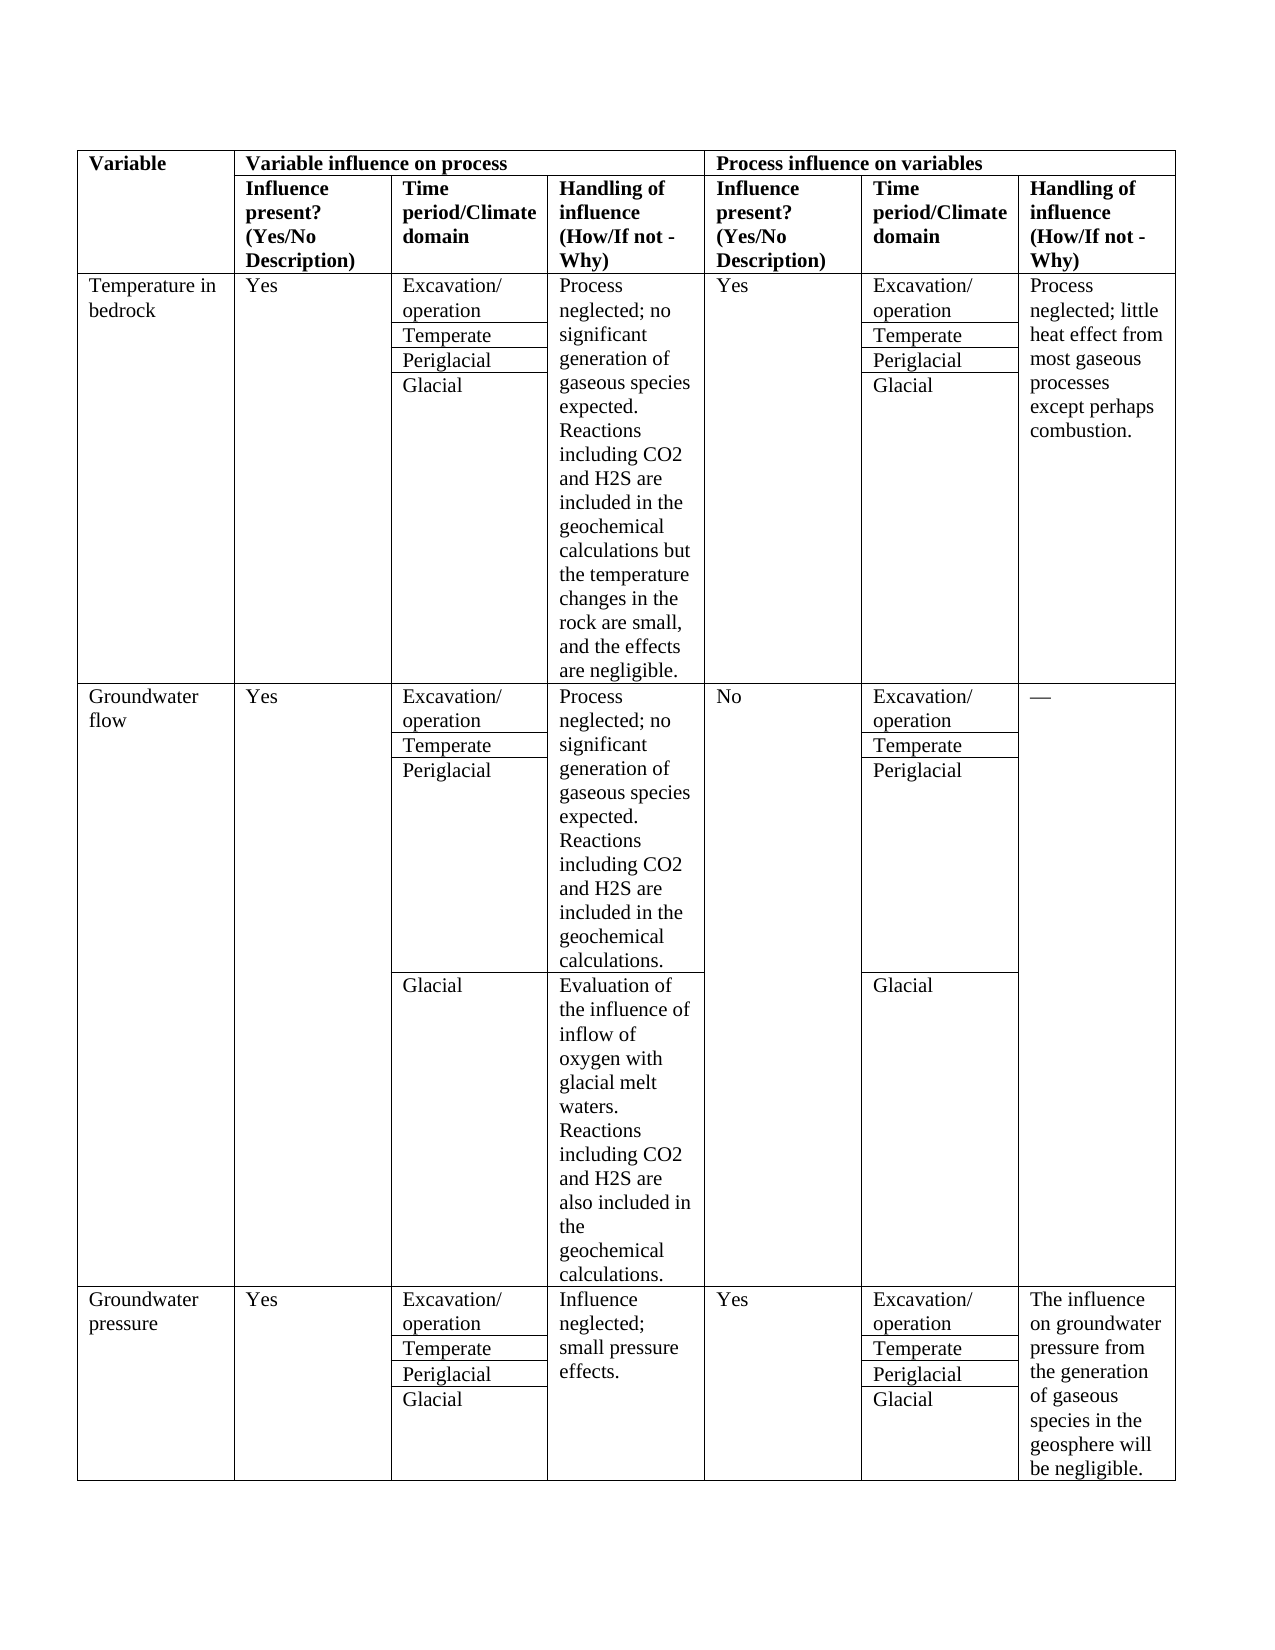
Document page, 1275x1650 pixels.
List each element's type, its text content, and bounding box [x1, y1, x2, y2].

table_cell Yes [235, 274, 391, 682]
table_cell Periglacial [862, 758, 1018, 972]
table_cell Excavation/operation [862, 1287, 1018, 1335]
table_cell Temperate [392, 1336, 547, 1360]
table_cell Temperature in bedrock [78, 274, 234, 682]
table_cell Glacial [392, 373, 547, 682]
table_cell Yes [705, 1287, 861, 1480]
table_cell Glacial [392, 973, 547, 1286]
table_cell Excavation/operation [392, 684, 547, 732]
table_cell Yes [705, 274, 861, 682]
table_cell Glacial [862, 973, 1018, 1286]
table_cell Excavation/operation [392, 1287, 547, 1335]
table_header Variable influence on process [235, 151, 704, 175]
table_cell Glacial [862, 373, 1018, 682]
table_cell Glacial [392, 1387, 547, 1480]
table_cell Glacial [862, 1387, 1018, 1480]
table_cell — [1019, 684, 1175, 1286]
table_header Process influence on variables [705, 151, 1175, 175]
table_cell Yes [235, 1287, 391, 1480]
table_cell Handling of influence (How/If not - Why) [548, 176, 704, 272]
table_cell Excavation/operation [862, 684, 1018, 732]
table_cell Periglacial [862, 1361, 1018, 1386]
table_cell Influence neglected; small pressure effects. [548, 1287, 704, 1480]
table_cell Excavation/operation [862, 274, 1018, 322]
table_cell Periglacial [392, 348, 547, 372]
table_header Variable [78, 151, 234, 272]
table_cell Excavation/operation [392, 274, 547, 322]
table_cell Temperate [862, 1336, 1018, 1360]
table_cell Periglacial [862, 348, 1018, 372]
table_cell Influence present? (Yes/No Description) [235, 176, 391, 272]
table_cell Evaluation of the influence of inflow of oxygen with glacial melt waters. Reactions including CO2 and H2S are also included in the geochemical calculations. [548, 973, 704, 1286]
table_cell Temperate [862, 323, 1018, 347]
table_cell Groundwater flow [78, 684, 234, 1286]
table_cell No [705, 684, 861, 1286]
table_cell Process neglected; no significant generation of gaseous species expected. Reactions including CO2 and H2S are included in the geochemical calculations but the temperature changes in the rock are small, and the effects are negligible. [548, 274, 704, 682]
table_cell Groundwater pressure [78, 1287, 234, 1480]
table_cell Temperate [862, 733, 1018, 757]
table_cell Time period/Climate domain [392, 176, 547, 272]
table_cell Temperate [392, 323, 547, 347]
table_cell Temperate [392, 733, 547, 757]
table_cell Periglacial [392, 758, 547, 972]
table_cell Yes [235, 684, 391, 1286]
table_cell Process neglected; little heat effect from most gaseous processes except perhaps combustion. [1019, 274, 1175, 682]
table_cell Periglacial [392, 1361, 547, 1386]
table_cell Handling of influence (How/If not - Why) [1019, 176, 1175, 272]
table_cell The influence on groundwater pressure from the generation of gaseous species in the geosphere will be negligible. [1019, 1287, 1175, 1480]
table_cell Process neglected; no significant generation of gaseous species expected. Reactions including CO2 and H2S are included in the geochemical calculations. [548, 684, 704, 972]
table_cell Influence present? (Yes/No Description) [705, 176, 861, 272]
table_cell Time period/Climate domain [862, 176, 1018, 272]
